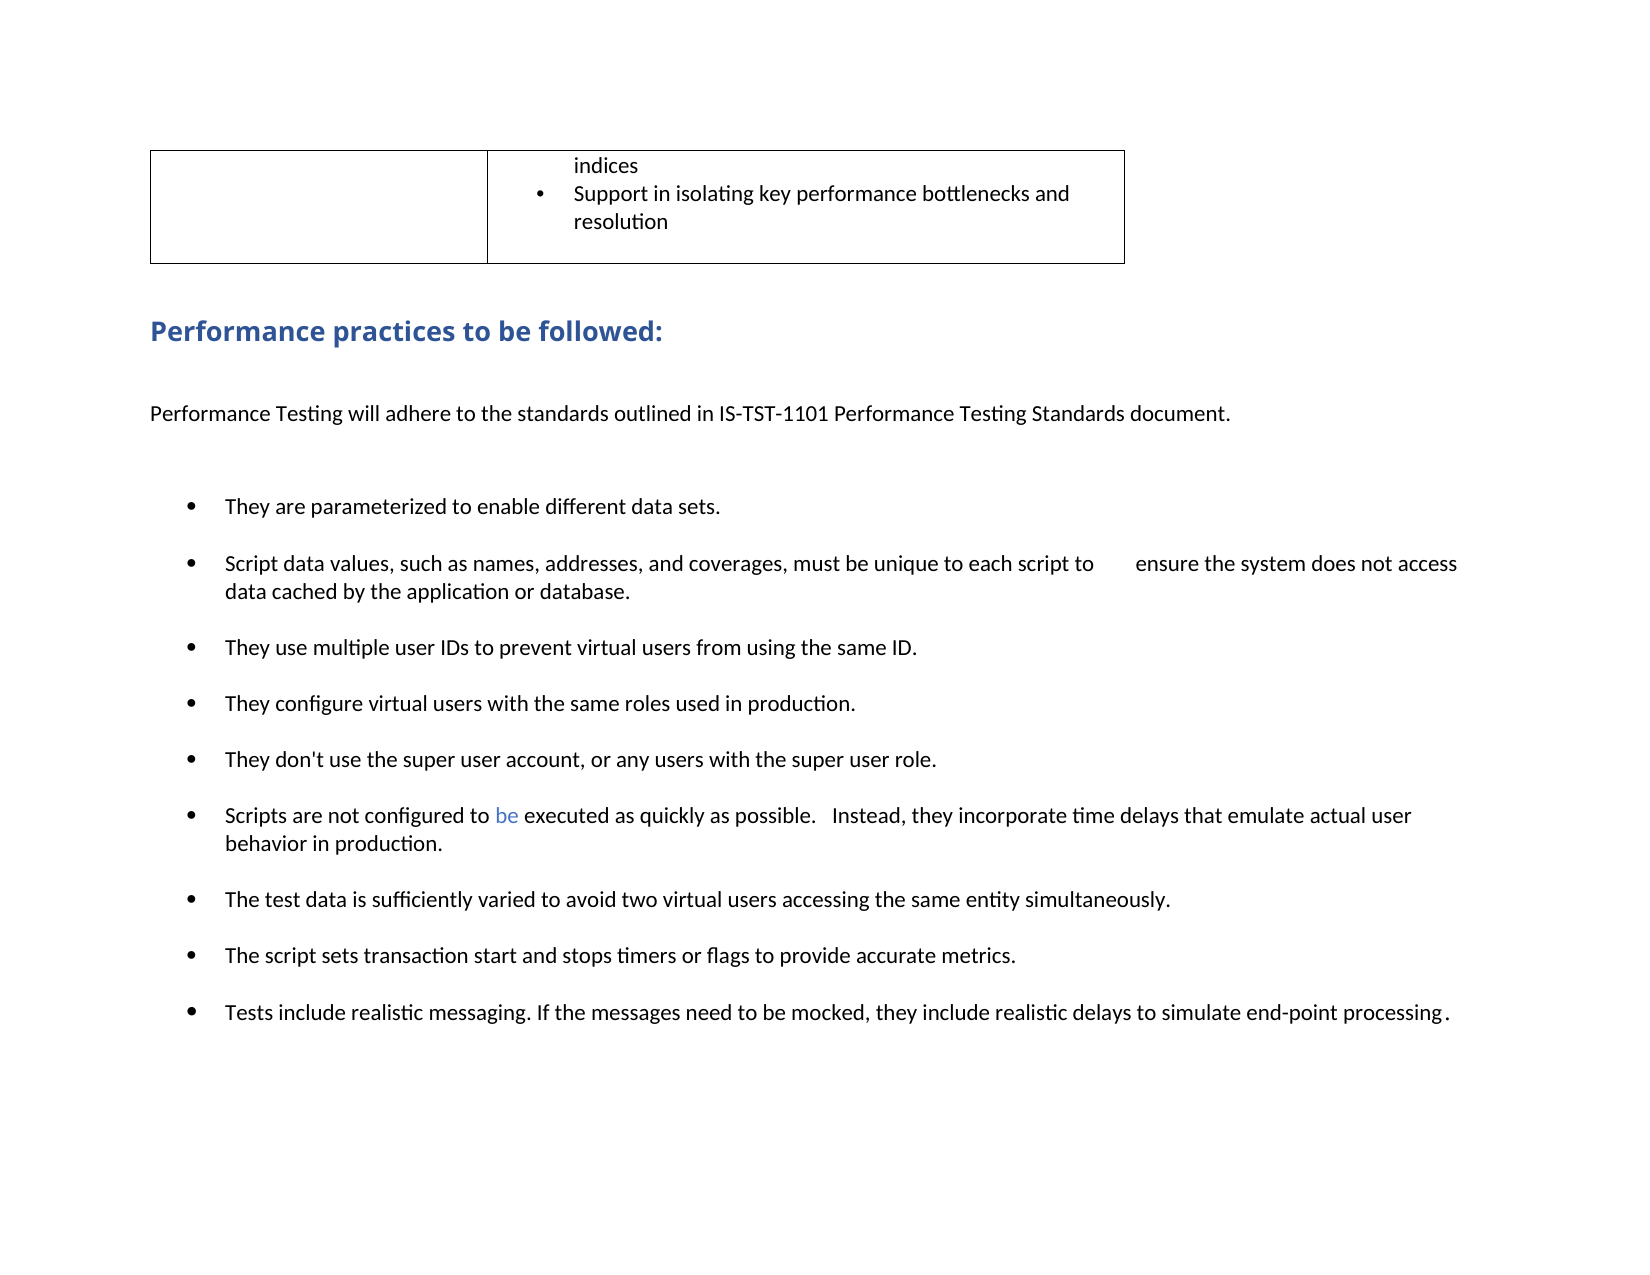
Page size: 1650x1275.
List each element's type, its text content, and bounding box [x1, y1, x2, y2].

list The test data is sufficiently varied to avoid two virtual users accessing the same entity simultaneously. [187, 885, 1500, 913]
list They configure virtual users with the same roles used in production. [187, 689, 1500, 717]
list They are parameterized to enable different data sets. [187, 493, 1500, 521]
list Script data values, such as names, addresses, and coverages, must be unique to each script to ensure the system does not access data cached by the application or database. [187, 549, 1500, 605]
list Scripts are not configured to be executed as quickly as possible. Instead, they incorporate time delays that emulate actual user behavior in production. [187, 801, 1500, 857]
list Tests include realistic messaging. If the messages need to be mocked, they include realistic delays to simulate end-point processing. [187, 997, 1500, 1026]
list They use multiple user IDs to prevent virtual users from using the same ID. [187, 633, 1500, 661]
text Performance Testing will adhere to the standards outlined in IS-TST-1101 Performance Testing Standards document. [150, 399, 1500, 427]
list They don't use the super user account, or any users with the super user role. [187, 745, 1500, 773]
subtitle Performance practices to be followed: [150, 312, 1500, 349]
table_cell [151, 151, 487, 263]
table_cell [488, 151, 1124, 263]
list The script sets transaction start and stops timers or flags to provide accurate metrics. [187, 941, 1500, 969]
